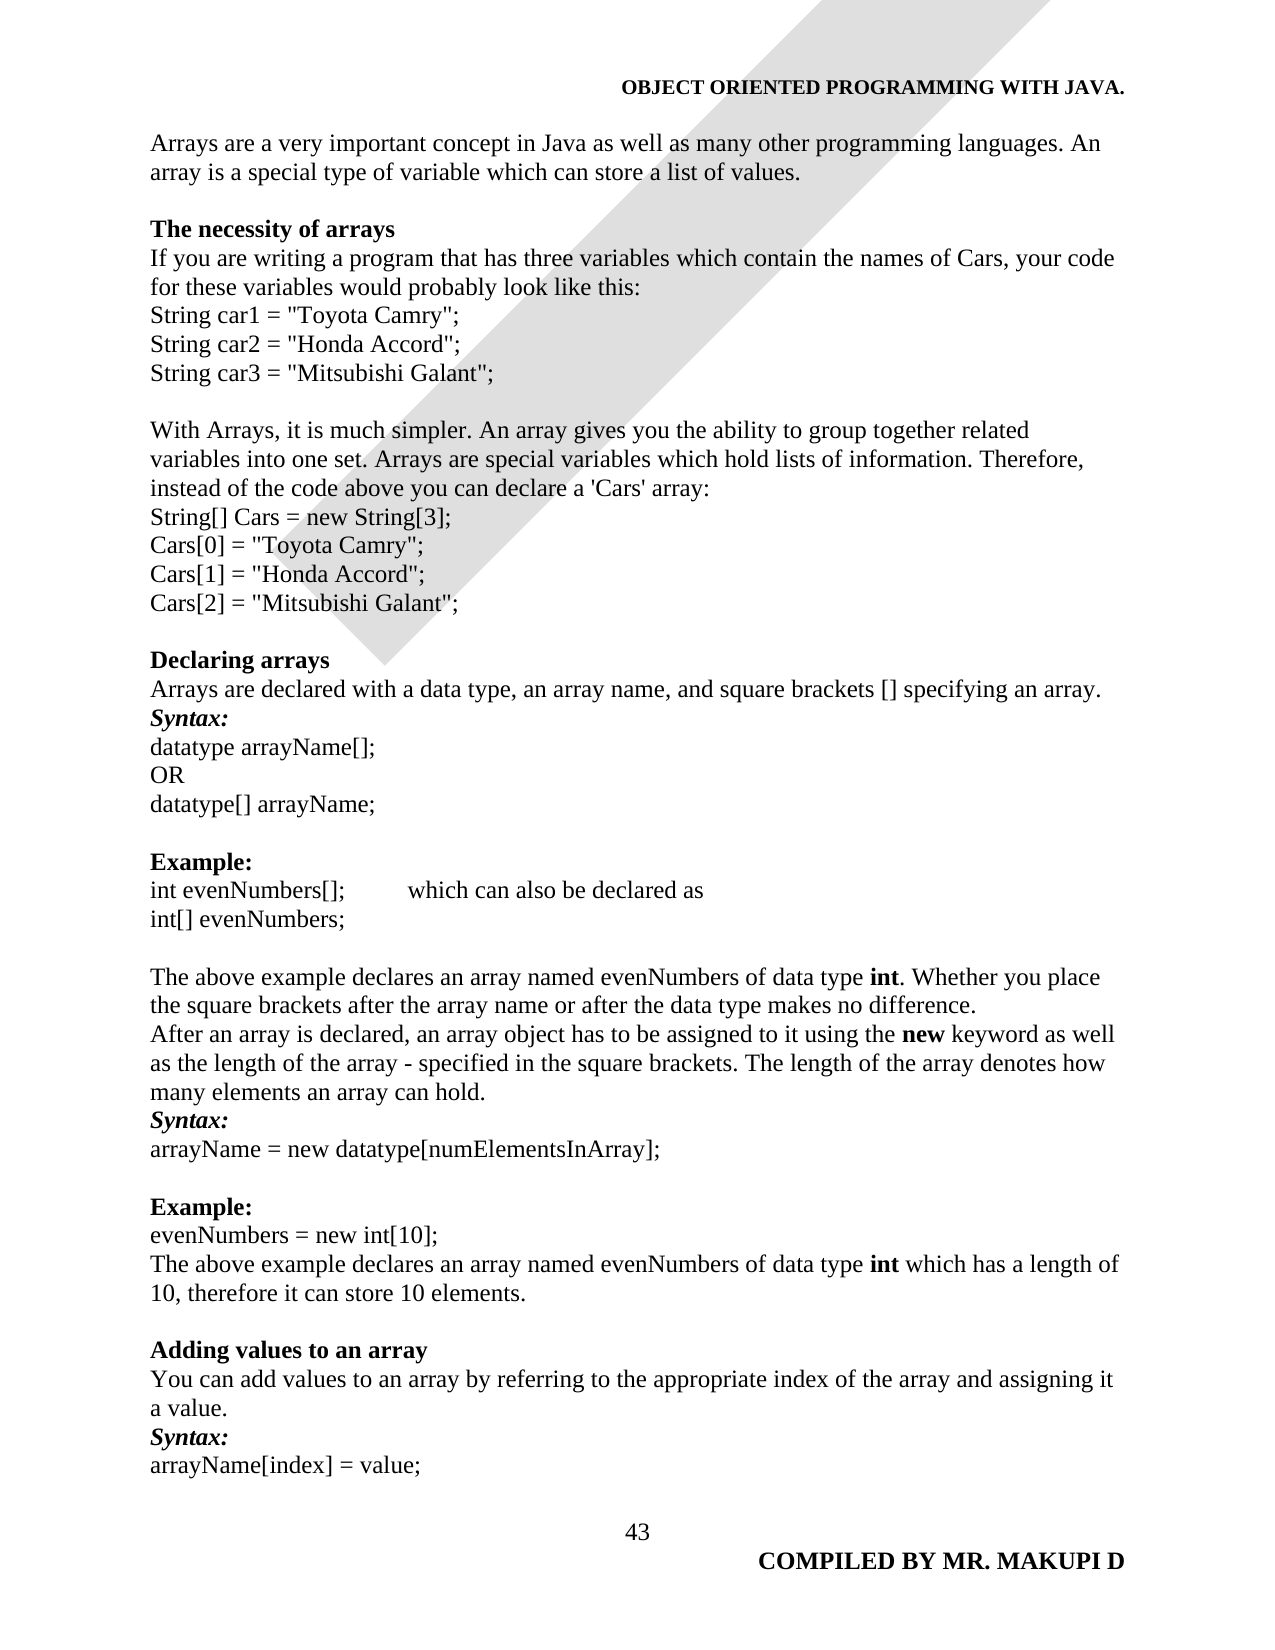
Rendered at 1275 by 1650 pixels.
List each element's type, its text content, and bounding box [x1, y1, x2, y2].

text int evenNumbers[]; which can also be declared as [150, 875, 1125, 904]
text Arrays are a very important concept in Java as well as many other programming languages. An array is a special type of variable which can store a list of values. [150, 128, 1125, 185]
text arrayName = new datatype[numElementsInArray]; [150, 1134, 1125, 1163]
text String car2 = "Honda Accord"; [150, 329, 1125, 358]
text After an array is declared, an array object has to be assigned to it using the new keyword as well as the length of the array - specified in the square brackets. The length of the array denotes how many elements an array can hold. [150, 1019, 1125, 1105]
text The necessity of arrays [150, 214, 1125, 243]
text evenNumbers = new int[10]; [150, 1220, 1125, 1249]
text Example: [150, 1192, 1125, 1220]
text Adding values to an array [150, 1335, 1125, 1364]
text If you are writing a program that has three variables which contain the names of Cars, your code for these variables would probably look like this: [150, 243, 1125, 300]
text String car3 = "Mitsubishi Galant"; [150, 358, 1125, 387]
text Syntax: [150, 703, 1125, 732]
text datatype[] arrayName; [150, 789, 1125, 818]
text Syntax: [150, 1105, 1125, 1134]
text Syntax: [150, 1422, 1125, 1450]
text Arrays are declared with a data type, an array name, and square brackets [] specifying an array. [150, 674, 1125, 703]
text Example: [150, 847, 1125, 875]
text int[] evenNumbers; [150, 904, 1125, 933]
text The above example declares an array named evenNumbers of data type int. Whether you place the square brackets after the array name or after the data type makes no difference. [150, 962, 1125, 1019]
text OR [150, 760, 1125, 789]
text String car1 = "Toyota Camry"; [150, 300, 1125, 329]
text arrayName[index] = value; [150, 1450, 1125, 1479]
text Declaring arrays [150, 645, 1125, 674]
text datatype arrayName[]; [150, 732, 1125, 760]
text The above example declares an array named evenNumbers of data type int which has a length of 10, therefore it can store 10 elements. [150, 1249, 1125, 1307]
text You can add values to an array by referring to the appropriate index of the array and assigning it a value. [150, 1364, 1125, 1422]
text With Arrays, it is much simpler. An array gives you the ability to group together related variables into one set. Arrays are special variables which hold lists of information. Therefore, instead of the code above you can declare a 'Cars' array: [150, 415, 1125, 502]
text String[] Cars = new String[3]; [150, 502, 1125, 530]
text Cars[2] = "Mitsubishi Galant"; [150, 588, 1125, 617]
text Cars[0] = "Toyota Camry"; [150, 530, 1125, 559]
text Cars[1] = "Honda Accord"; [150, 559, 1125, 588]
